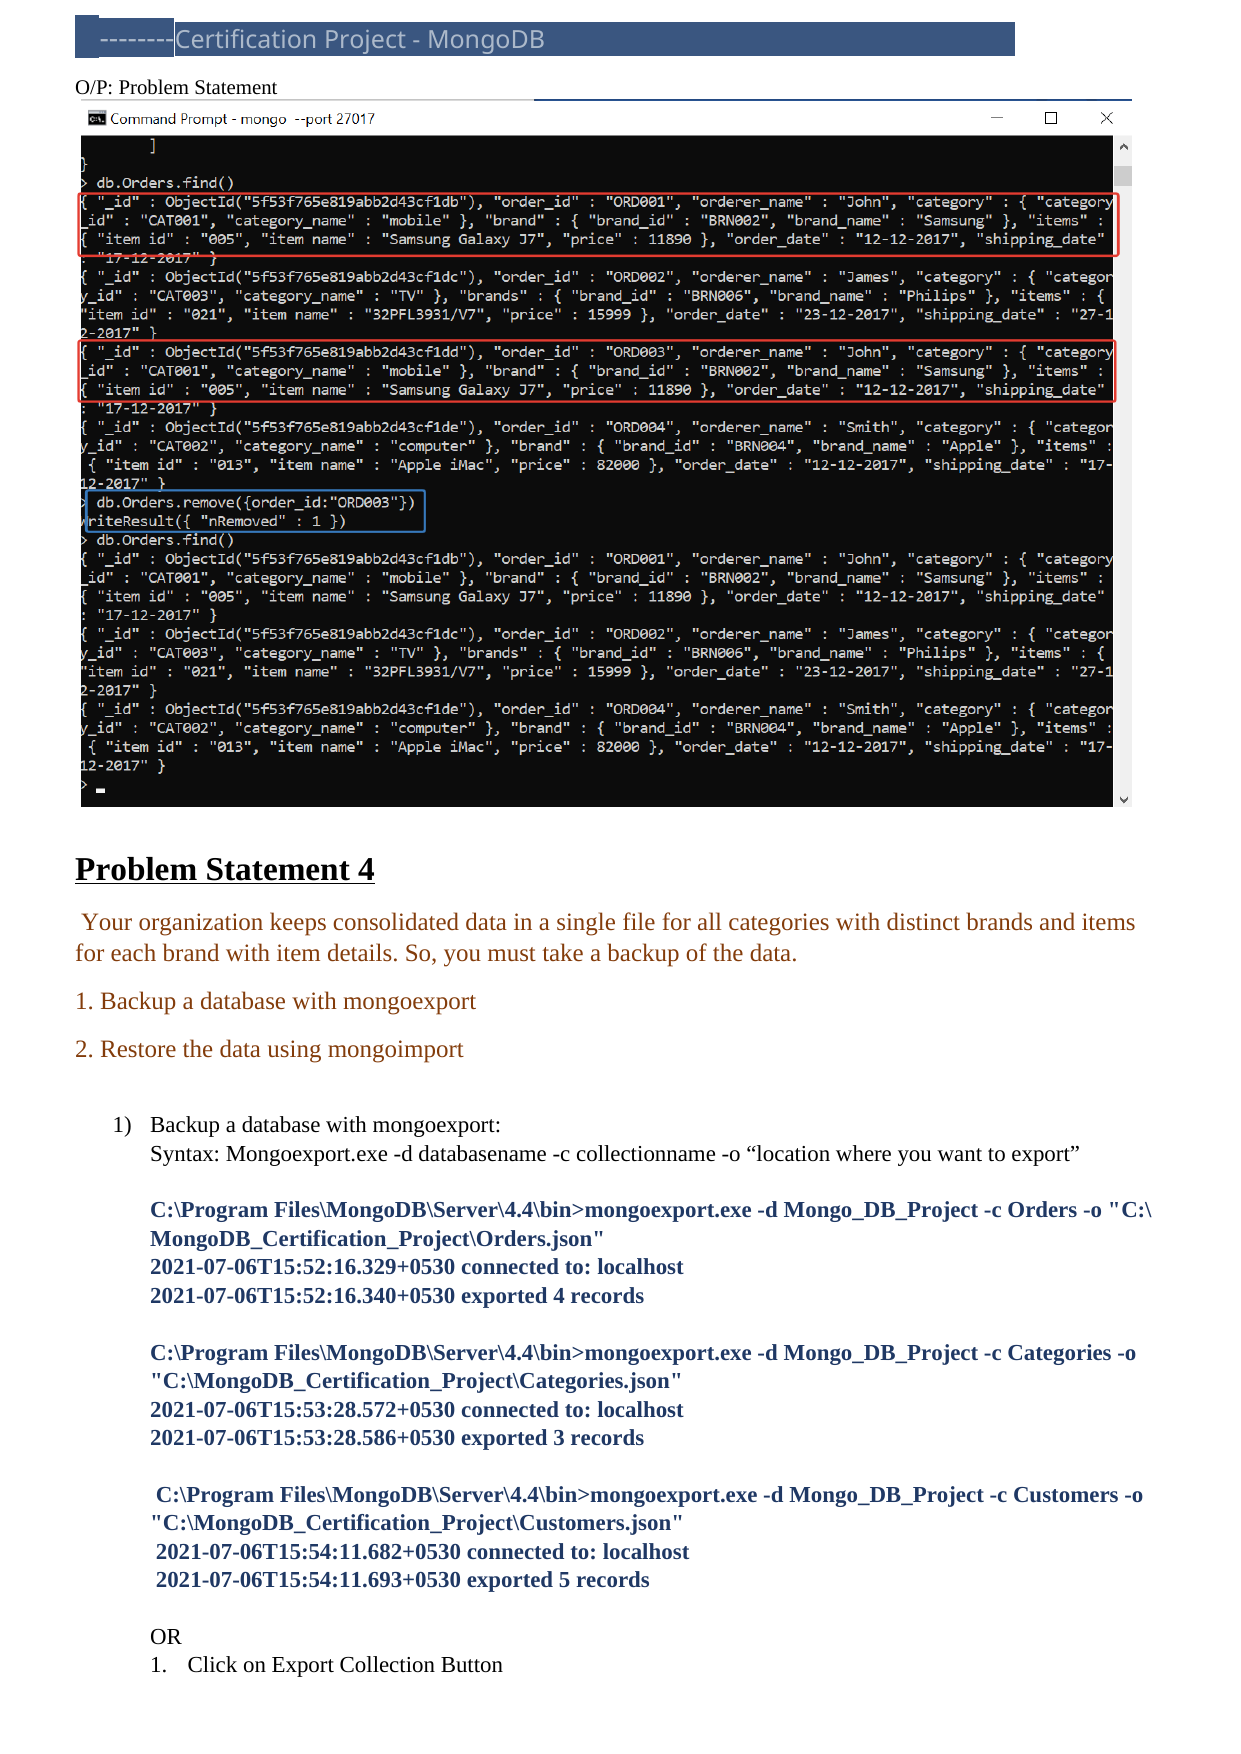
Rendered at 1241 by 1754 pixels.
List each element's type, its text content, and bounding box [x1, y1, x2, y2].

text Your organization keeps consolidated data in a single file for all categories with distinct brands and items for each brand with item details. So, you must take a backup of the data. [75, 907, 1165, 967]
list Backup a database with mongoexport: [112, 1111, 1165, 1138]
text Problem Statement 4 [75, 849, 1165, 888]
list C:\Program Files\MongoDB\Server\4.4\bin>mongoexport.exe -d Mongo_DB_Project -c Orders -o "C:\MongoDB_Certification_Project\Orders.json" [150, 1197, 1165, 1251]
list 2021-07-06T15:54:11.693+0530 exported 5 records [150, 1566, 1165, 1593]
list Syntax: Mongoexport.exe -d databasename -c collectionname -o “location where you want to export” [150, 1140, 1165, 1166]
list C:\Program Files\MongoDB\Server\4.4\bin>mongoexport.exe -d Mongo_DB_Project -c Customers -o "C:\MongoDB_Certification_Project\Customers.json" [150, 1481, 1165, 1536]
list 2021-07-06T15:52:16.340+0530 exported 4 records [150, 1282, 1165, 1308]
text 2. Restore the data using mongoimport [75, 1034, 1165, 1063]
list 2021-07-06T15:53:28.586+0530 exported 3 records [150, 1424, 1165, 1450]
list 2021-07-06T15:53:28.572+0530 connected to: localhost [150, 1396, 1165, 1422]
list 2021-07-06T15:54:11.682+0530 connected to: localhost [150, 1538, 1165, 1564]
text O/P: Problem Statement [75, 75, 1165, 99]
picture [75, 99, 1149, 807]
list OR [150, 1623, 1165, 1649]
list C:\Program Files\MongoDB\Server\4.4\bin>mongoexport.exe -d Mongo_DB_Project -c Categories -o "C:\MongoDB_Certification_Project\Categories.json" [150, 1339, 1165, 1393]
list 2021-07-06T15:52:16.329+0530 connected to: localhost [150, 1253, 1165, 1280]
list Click on Export Collection Button [150, 1652, 1165, 1678]
text 1. Backup a database with mongoexport [75, 986, 1165, 1015]
